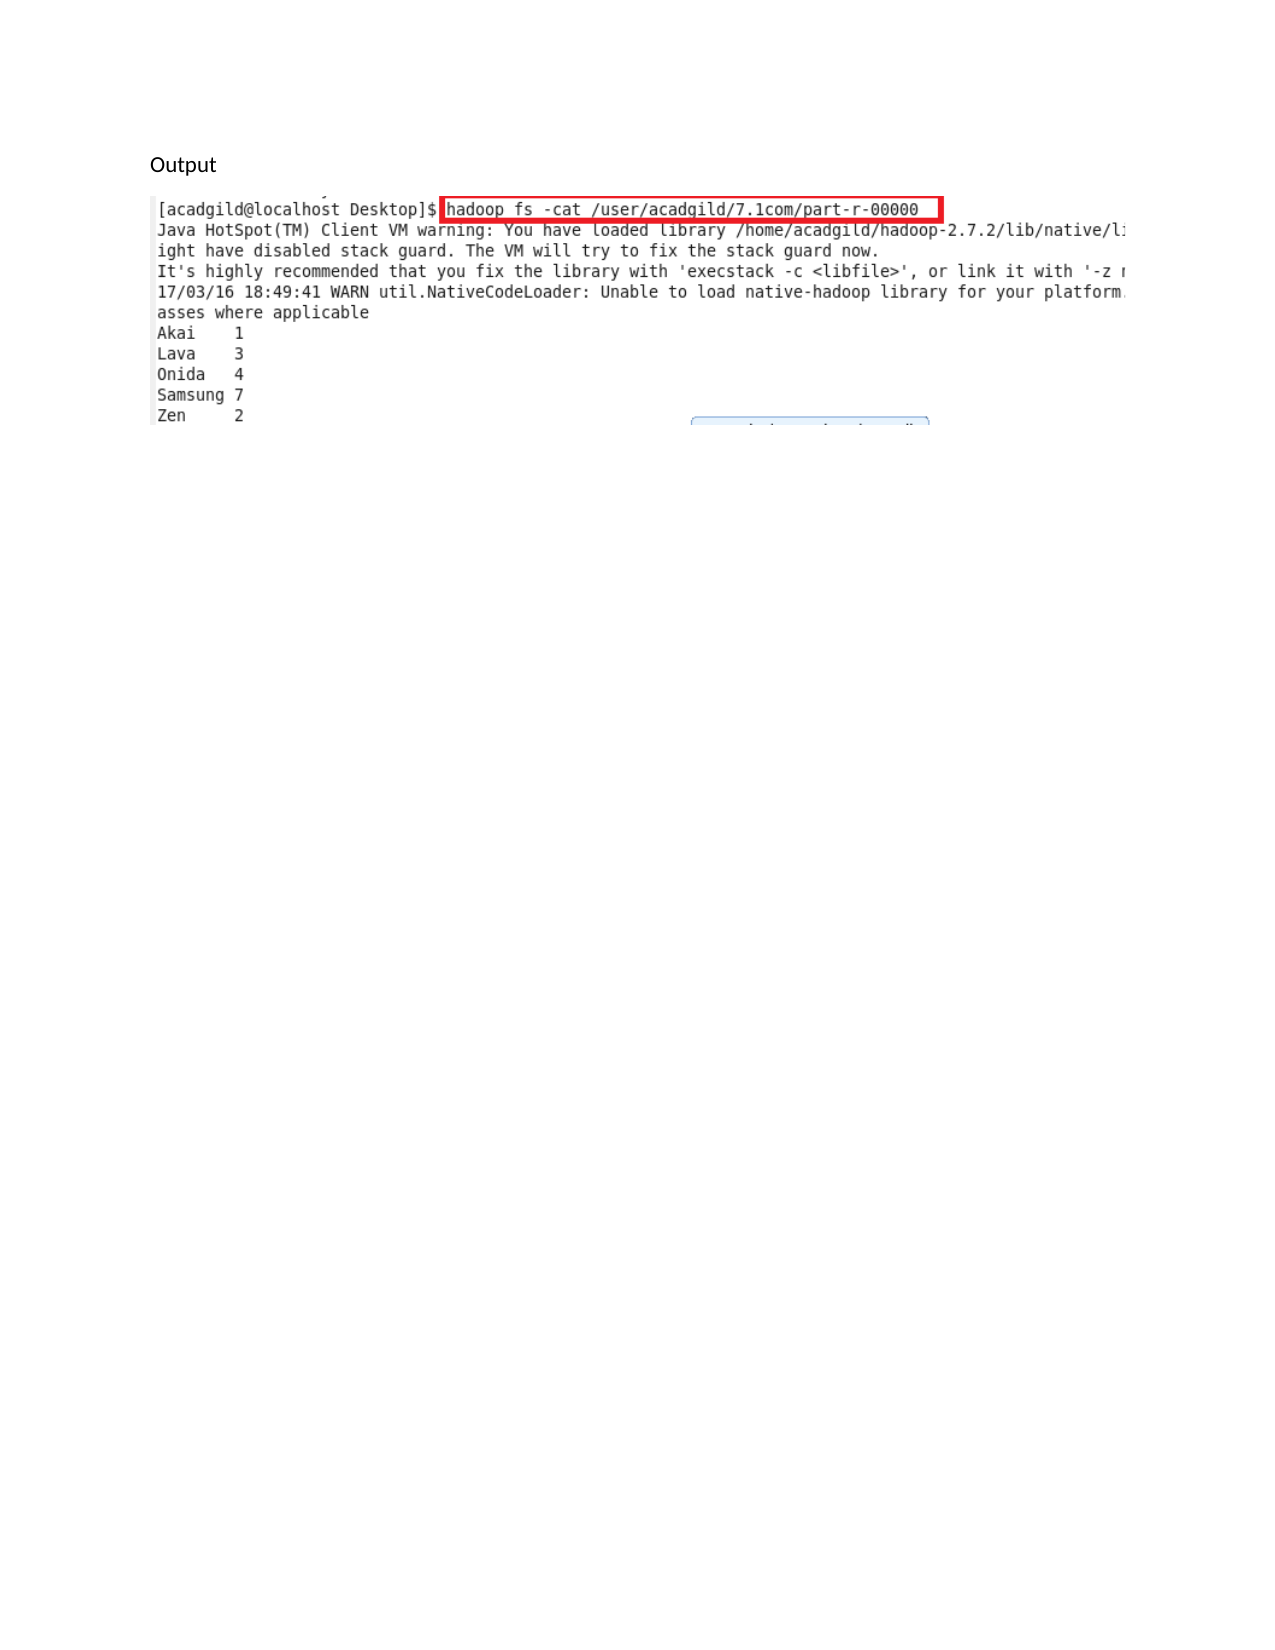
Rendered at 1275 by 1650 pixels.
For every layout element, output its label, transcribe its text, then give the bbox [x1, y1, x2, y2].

picture [150, 196, 1125, 425]
text Output [150, 150, 1125, 178]
